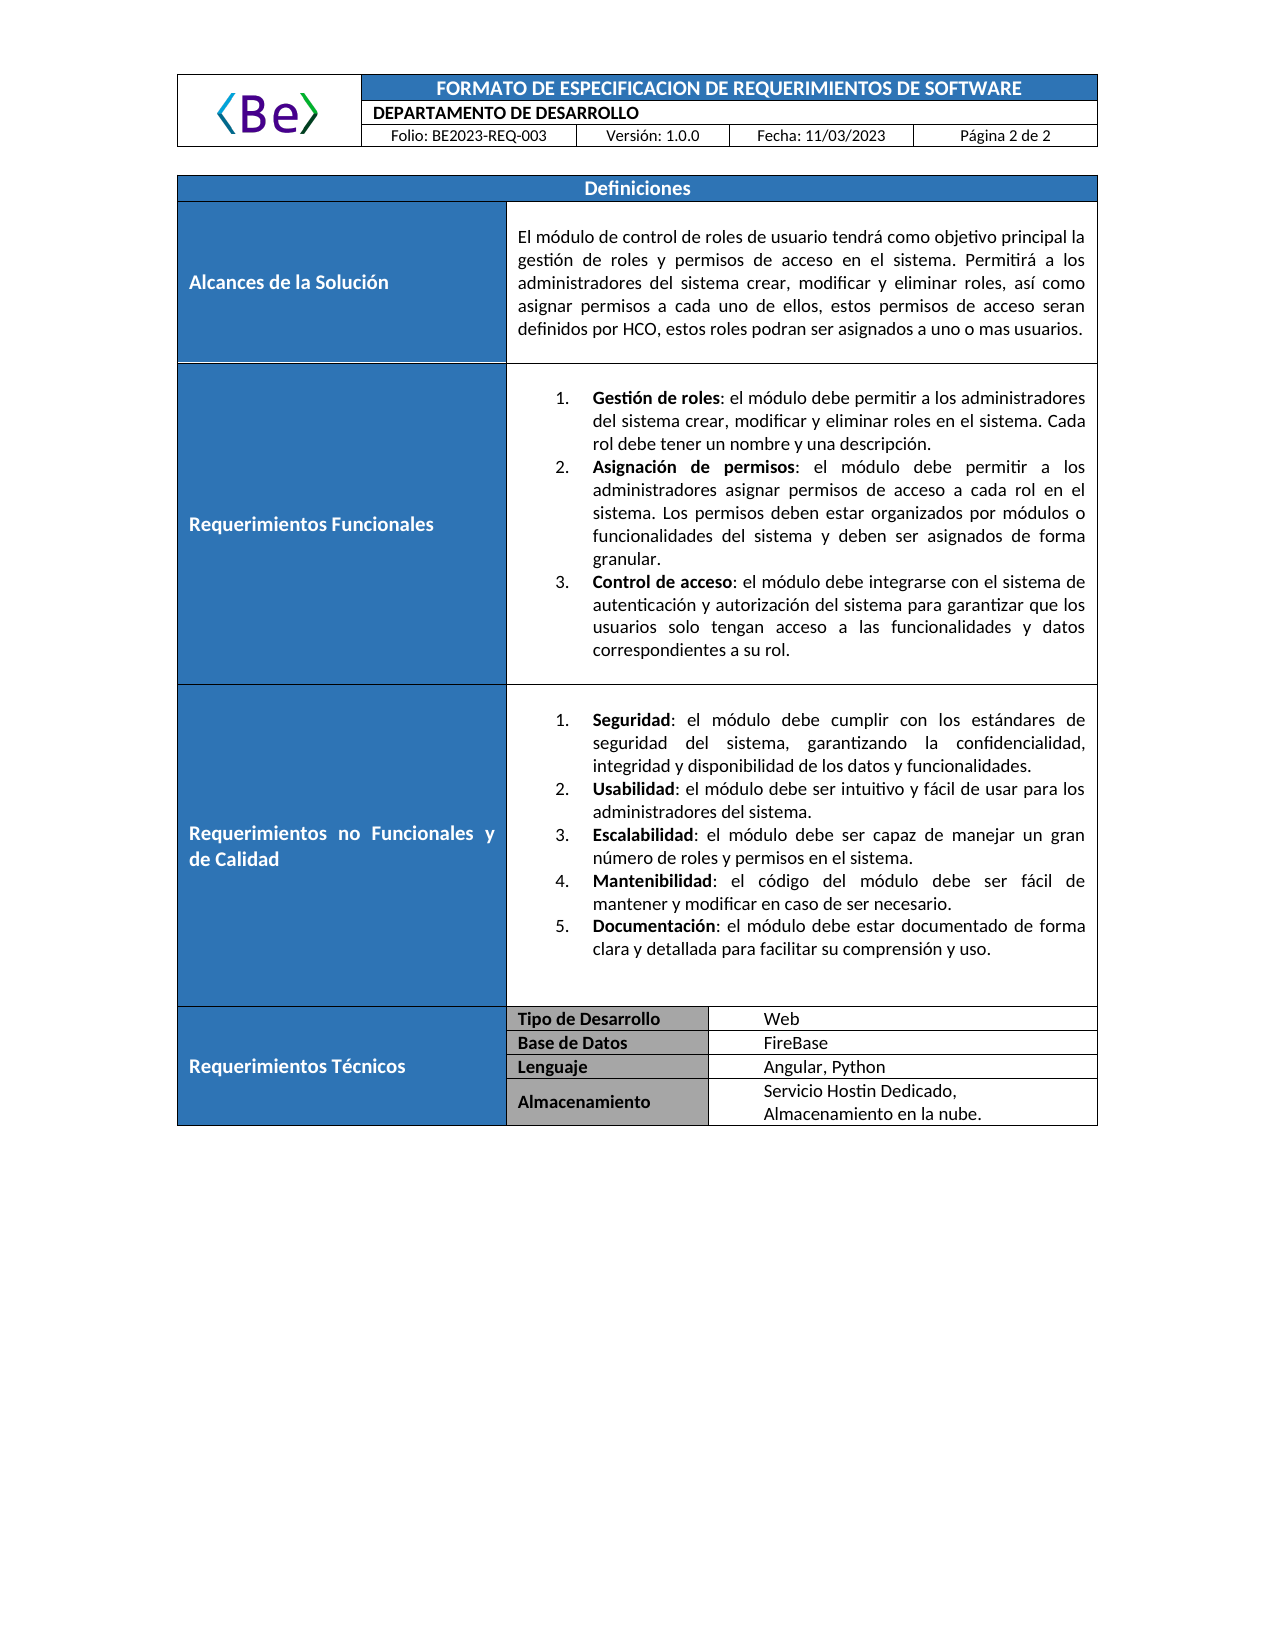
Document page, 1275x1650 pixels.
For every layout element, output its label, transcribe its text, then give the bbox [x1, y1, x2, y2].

table_cell Almacenamiento [507, 1079, 708, 1125]
table_cell Definiciones [178, 176, 1097, 201]
table_cell Base de Datos [507, 1031, 708, 1054]
table_cell Requerimientos no Funcionales y de Calidad [178, 685, 506, 1006]
table_cell Gestión de roles: el módulo debe permitir a los administradores del sistema crear, modificar y eliminar roles en el sistema. Cada rol debe tener un nombre y una descripción. Asignación de permisos: el módulo debe permitir a los administradores asignar permisos de acceso a cada rol en el sistema. Los permisos deben estar organizados por módulos o funcionalidades del sistema y deben ser asignados de forma granular. Control de acceso: el módulo debe integrarse con el sistema de autenticación y autorización del sistema para garantizar que los usuarios solo tengan acceso a las funcionalidades y datos correspondientes a su rol. [507, 364, 1097, 684]
table_cell El módulo de control de roles de usuario tendrá como objetivo principal la gestión de roles y permisos de acceso en el sistema. Permitirá a los administradores del sistema crear, modificar y eliminar roles, así como asignar permisos a cada uno de ellos, estos permisos de acceso seran definidos por HCO, estos roles podran ser asignados a uno o mas usuarios. [507, 202, 1097, 362]
table_cell FireBase [709, 1031, 1097, 1054]
picture [217, 116, 230, 134]
picture [223, 93, 318, 134]
table_cell Lenguaje [507, 1055, 708, 1078]
table_cell Servicio Hostin Dedicado, Almacenamiento en la nube. [709, 1079, 1097, 1125]
table_cell Web [709, 1007, 1097, 1030]
table_cell Requerimientos Técnicos [178, 1007, 506, 1125]
table_cell Angular, Python [709, 1055, 1097, 1078]
picture [217, 93, 230, 111]
table_cell Tipo de Desarrollo [507, 1007, 708, 1030]
table_cell Alcances de la Solución [178, 202, 506, 362]
table_cell Requerimientos Funcionales [178, 364, 506, 684]
table_cell Seguridad: el módulo debe cumplir con los estándares de seguridad del sistema, garantizando la confidencialidad, integridad y disponibilidad de los datos y funcionalidades. Usabilidad: el módulo debe ser intuitivo y fácil de usar para los administradores del sistema. Escalabilidad: el módulo debe ser capaz de manejar un gran número de roles y permisos en el sistema. Mantenibilidad: el código del módulo debe ser fácil de mantener y modificar en caso de ser necesario. Documentación: el módulo debe estar documentado de forma clara y detallada para facilitar su comprensión y uso. [507, 685, 1097, 1006]
